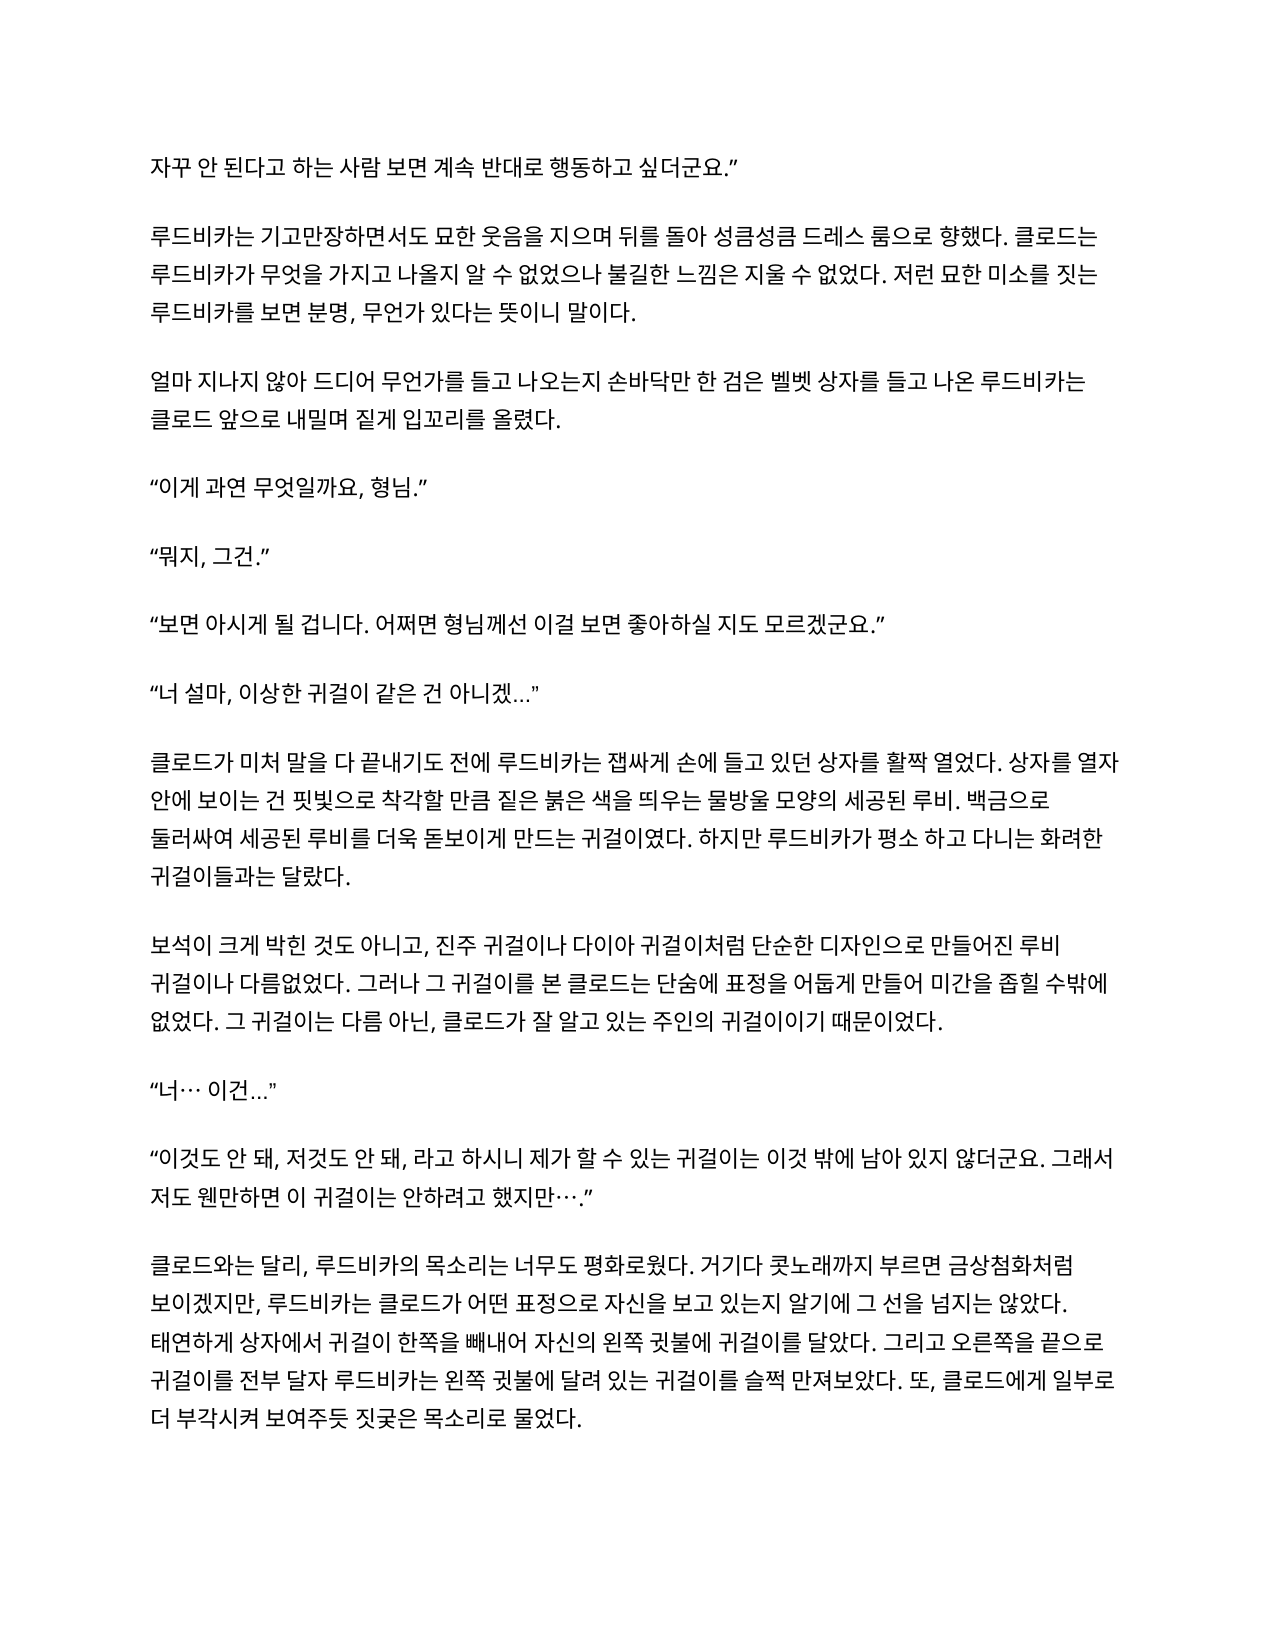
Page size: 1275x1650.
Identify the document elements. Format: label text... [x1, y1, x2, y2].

text 클로드와는 달리, 루드비카의 목소리는 너무도 평화로웠다. 거기다 콧노래까지 부르면 금상첨화처럼 보이겠지만, 루드비카는 클로드가 어떤 표정으로 자신을 보고 있는지 알기에 그 선을 넘지는 않았다. 태연하게 상자에서 귀걸이 한쪽을 빼내어 자신의 왼쪽 귓불에 귀걸이를 달았다. 그리고 오른쪽을 끝으로 귀걸이를 전부 달자 루드비카는 왼쪽 귓불에 달려 있는 귀걸이를 슬쩍 만져보았다. 또, 클로드에게 일부로 더 부각시켜 보여주듯 짓궂은 목소리로 물었다. [150, 1248, 1125, 1434]
text 루드비카는 기고만장하면서도 묘한 웃음을 지으며 뒤를 돌아 성큼성큼 드레스 룸으로 향했다. 클로드는 루드비카가 무엇을 가지고 나올지 알 수 없었으나 불길한 느낌은 지울 수 없었다. 저런 묘한 미소를 짓는 루드비카를 보면 분명, 무언가 있다는 뜻이니 말이다. [150, 218, 1125, 328]
text “보면 아시게 될 겁니다. 어쩌면 형님께선 이걸 보면 좋아하실 지도 모르겠군요.” [150, 607, 1125, 641]
text “이것도 안 돼, 저것도 안 돼, 라고 하시니 제가 할 수 있는 귀걸이는 이것 밖에 남아 있지 않더군요. 그래서 저도 웬만하면 이 귀걸이는 안하려고 했지만….” [150, 1141, 1125, 1213]
text 보석이 크게 박힌 것도 아니고, 진주 귀걸이나 다이아 귀걸이처럼 단순한 디자인으로 만들어진 루비 귀걸이나 다름없었다. 그러나 그 귀걸이를 본 클로드는 단숨에 표정을 어둡게 만들어 미간을 좁힐 수밖에 없었다. 그 귀걸이는 다름 아닌, 클로드가 잘 알고 있는 주인의 귀걸이이기 때문이었다. [150, 928, 1125, 1037]
text 클로드가 미처 말을 다 끝내기도 전에 루드비카는 잽싸게 손에 들고 있던 상자를 활짝 열었다. 상자를 열자 안에 보이는 건 핏빛으로 착각할 만큼 짙은 붉은 색을 띄우는 물방울 모양의 세공된 루비. 백금으로 둘러싸여 세공된 루비를 더욱 돋보이게 만드는 귀걸이였다. 하지만 루드비카가 평소 하고 다니는 화려한 귀걸이들과는 달랐다. [150, 744, 1125, 892]
text “이게 과연 무엇일까요, 형님.” [150, 470, 1125, 503]
text “너 설마, 이상한 귀걸이 같은 건 아니겠...” [150, 676, 1125, 709]
text 얼마 지나지 않아 드디어 무언가를 들고 나오는지 손바닥만 한 검은 벨벳 상자를 들고 나온 루드비카는 클로드 앞으로 내밀며 짙게 입꼬리를 올렸다. [150, 363, 1125, 435]
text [150, 150, 1125, 183]
text “뭐지, 그건.” [150, 539, 1125, 572]
text “너… 이건...” [150, 1073, 1125, 1106]
